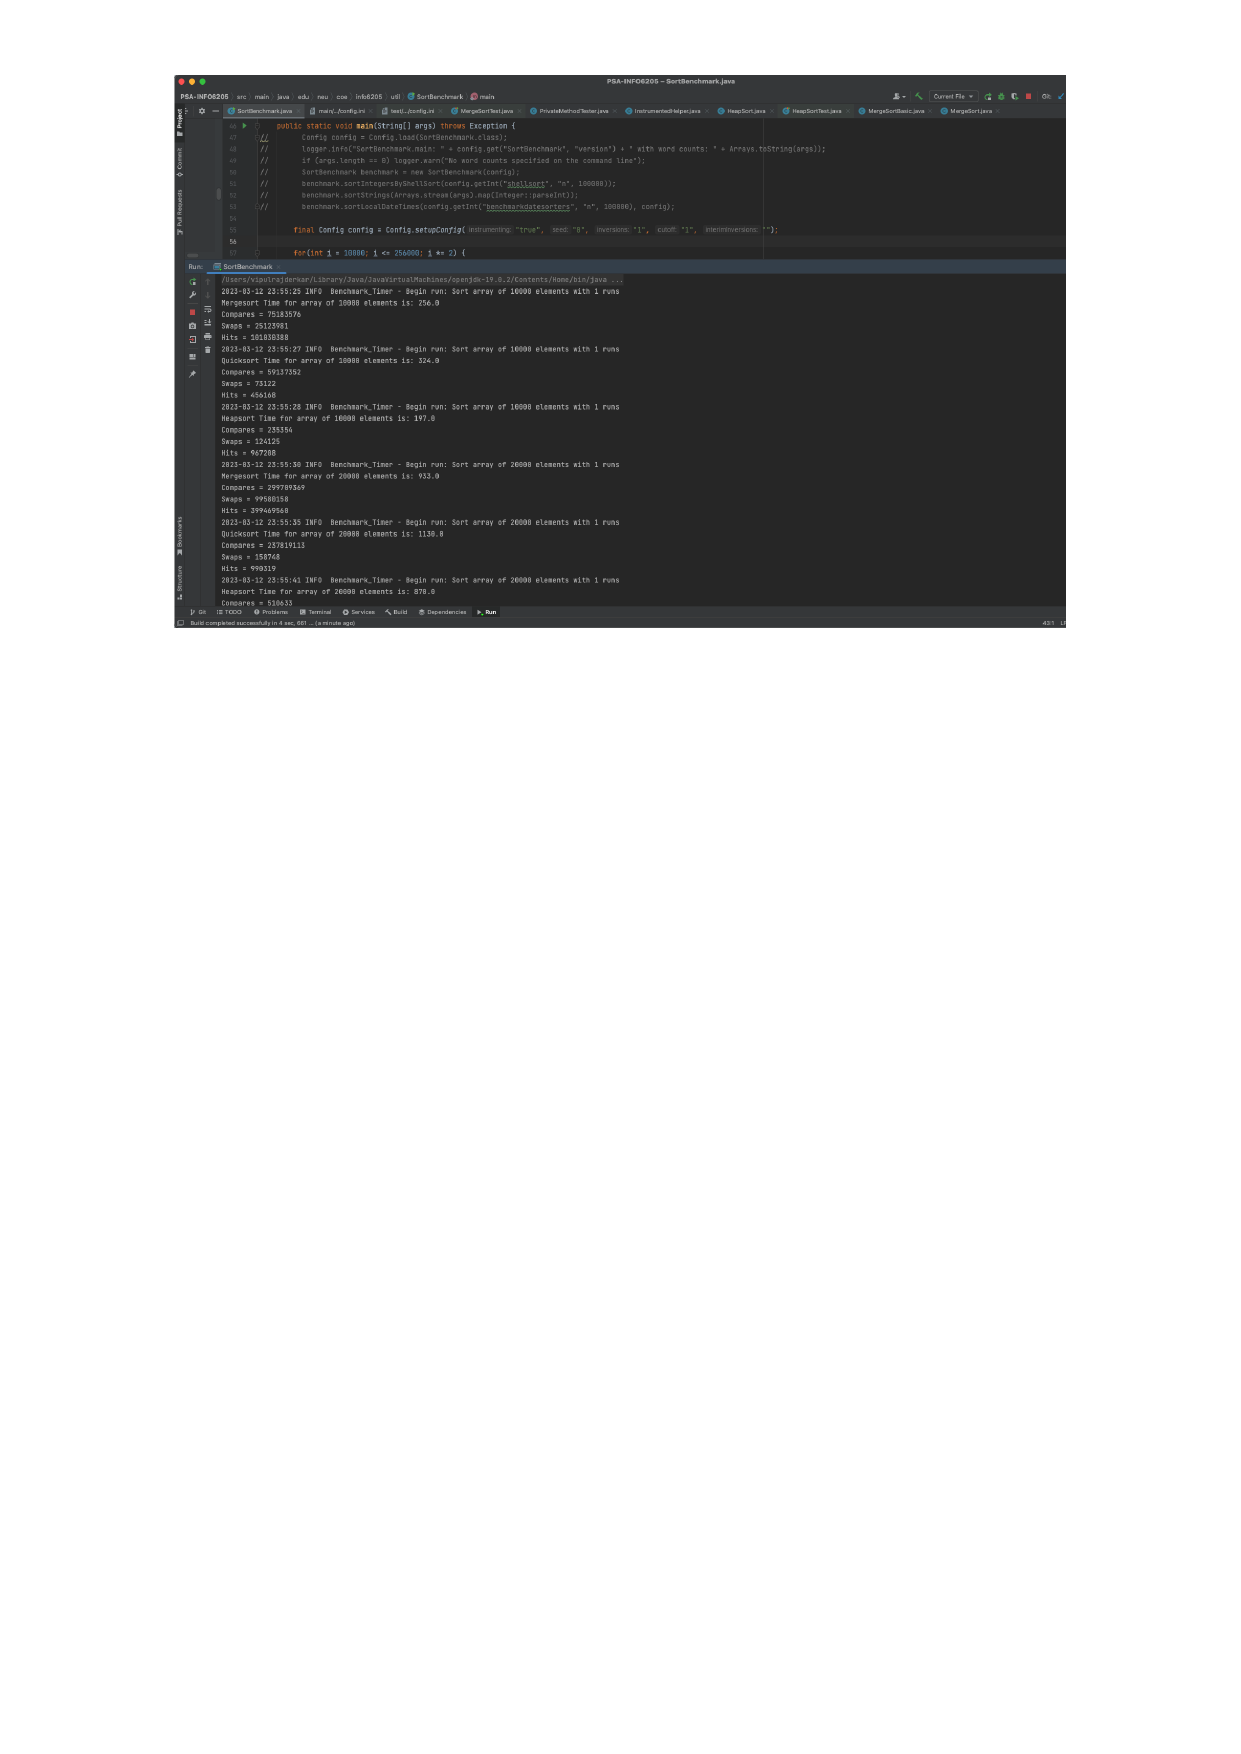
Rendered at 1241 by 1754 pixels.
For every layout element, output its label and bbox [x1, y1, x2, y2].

picture [174, 75, 1066, 628]
